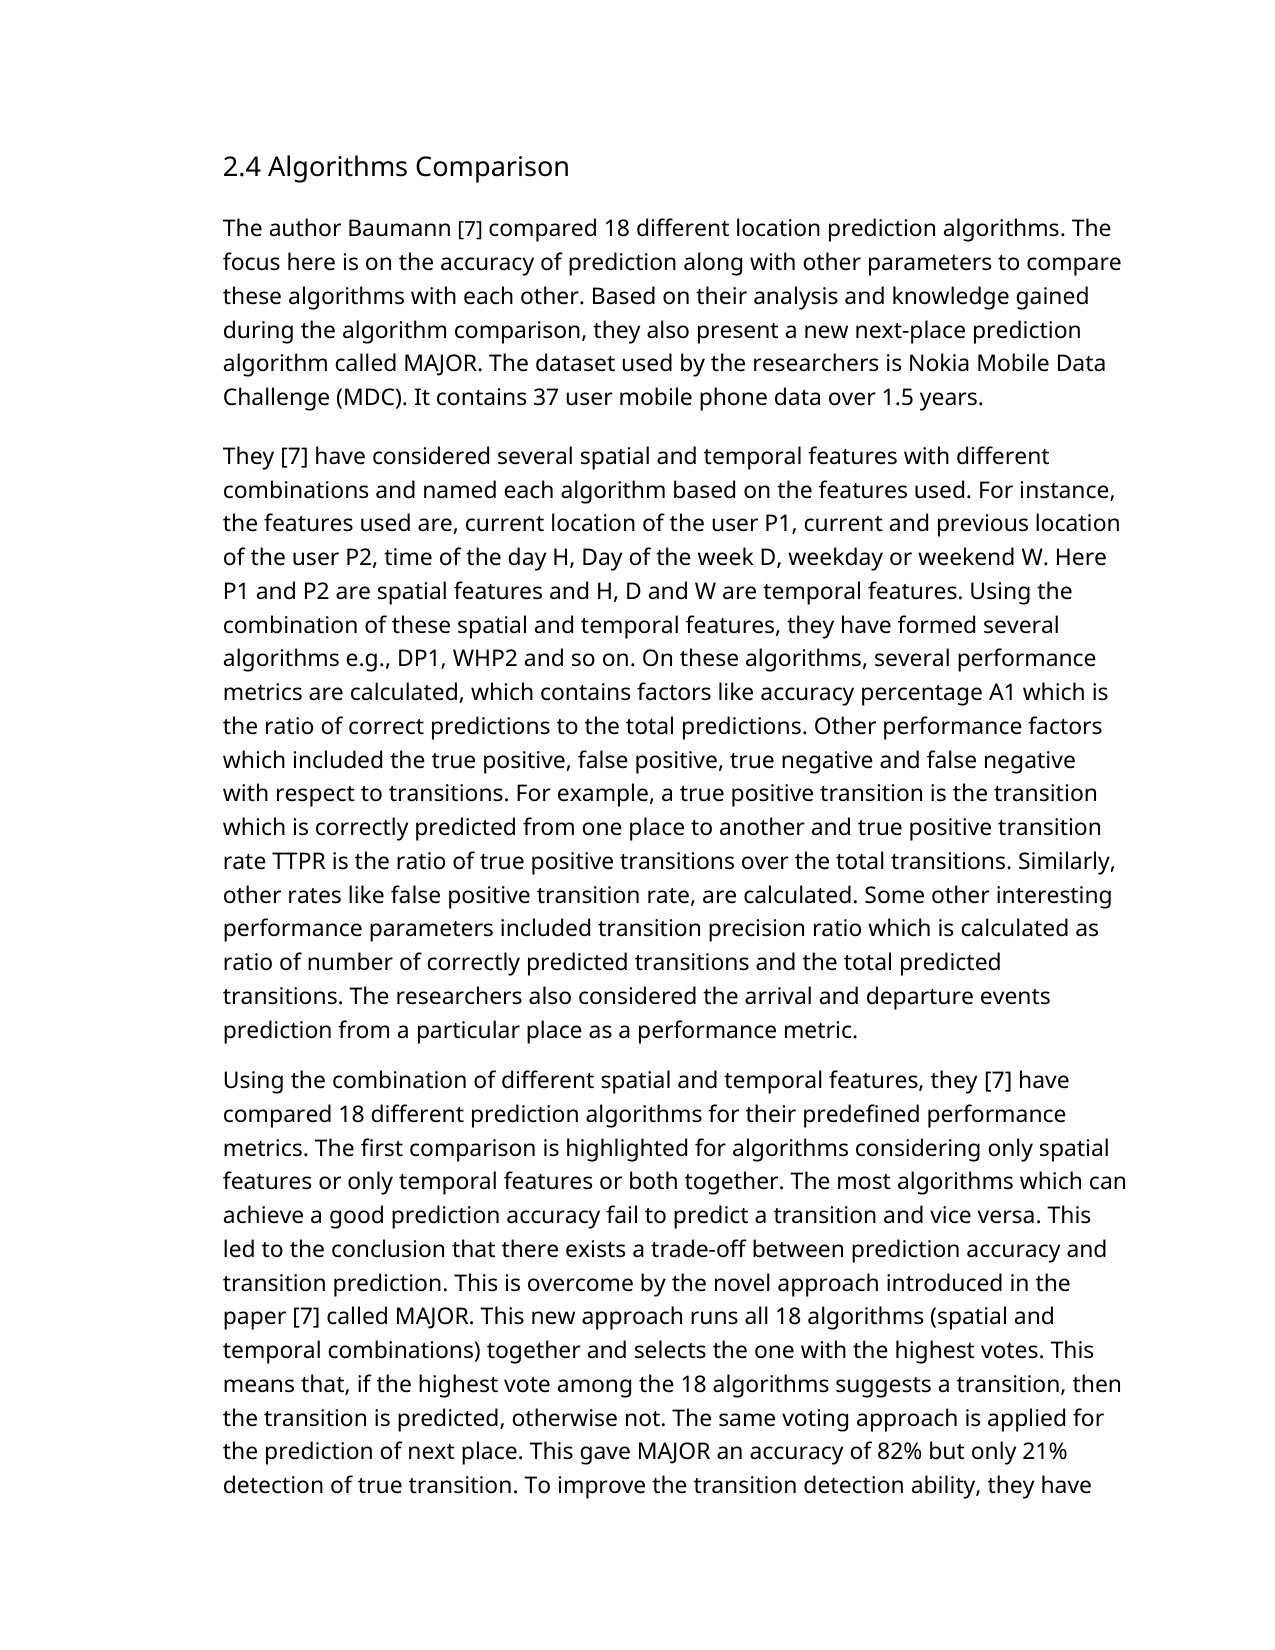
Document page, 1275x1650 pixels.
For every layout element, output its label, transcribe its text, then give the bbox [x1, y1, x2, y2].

list They have considered several spatial and temporal features with different combinations and named each algorithm based on the features used. For instance, the features used are, current location of the user P1, current and previous location of the user P2, time of the day H, Day of the week D, weekday or weekend W. Here P1 and P2 are spatial features and H, D and W are temporal features. Using the combination of these spatial and temporal features, they have formed several algorithms e.g., DP1, WHP2 and so on. On these algorithms, several performance metrics are calculated, which contains factors like accuracy percentage A1 which is the ratio of correct predictions to the total predictions. Other performance factors which included the true positive, false positive, true negative and false negative with respect to transitions. For example, a true positive transition is the transition which is correctly predicted from one place to another and true positive transition rate TTPR is the ratio of true positive transitions over the total transitions. Similarly, other rates like false positive transition rate, are calculated. Some other interesting performance parameters included transition precision ratio which is calculated as ratio of number of correctly predicted transitions and the total predicted transitions. The researchers also considered the arrival and departure events prediction from a particular place as a performance metric. [223, 440, 1127, 1045]
subtitle 2.4 Algorithms Comparison [148, 148, 1127, 184]
list The author Baumann compared 18 different location prediction algorithms. The focus here is on the accuracy of prediction along with other parameters to compare these algorithms with each other. Based on their analysis and knowledge gained during the algorithm comparison, they also present a new next-place prediction algorithm called MAJOR. The dataset used by the researchers is Nokia Mobile Data Challenge (MDC). It contains 37 user mobile phone data over 1.5 years. [223, 212, 1127, 412]
